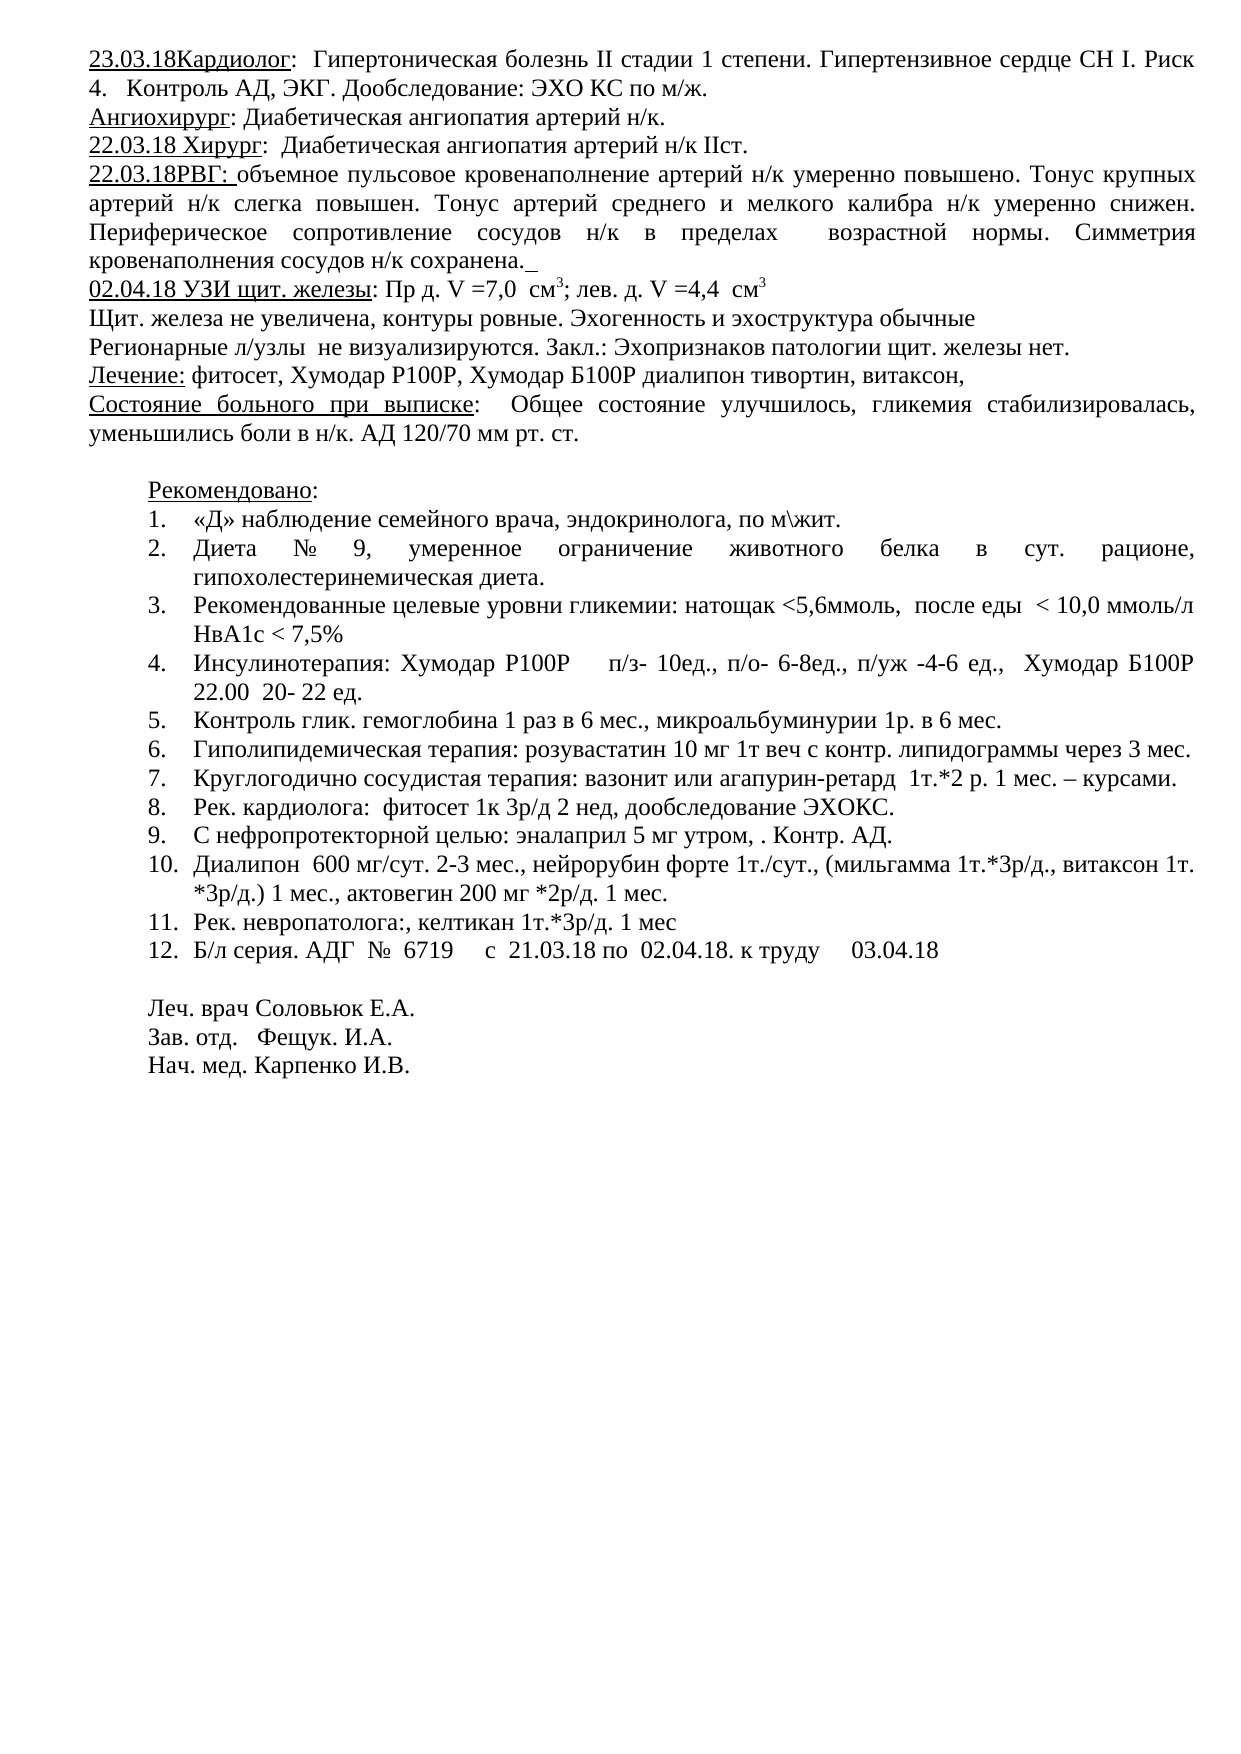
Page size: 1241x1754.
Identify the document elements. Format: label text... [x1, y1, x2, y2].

list 600 мг/сут. 2-3 мес., нейрорубин форте 1т./сут., (мильгамма 1т.*3р/д., витаксон 1т. *3р/д.) 1 мес., актовегин 200 мг *2р/д. 1 мес. [148, 849, 1196, 907]
list Рек. кардиолога: фитосет 1к 3р/д 2 нед, дообследование ЭХОКС. [148, 792, 1196, 821]
text Нач. мед. Карпенко И.В. [148, 1051, 1196, 1079]
text Рекомендовано: [148, 476, 1196, 504]
list Гиполипидемическая терапия: розувастатин 10 мг 1т веч с контр. липидограммы через 3 мес. [148, 734, 1196, 763]
list Рек. невропатолога:, келтикан 1т.*3р/д. 1 мес [148, 907, 1196, 936]
text Регионарные л/узлы не визуализируются. Закл.: Эхопризнаков патологии щит. железы нет. [89, 332, 1196, 361]
list Б/л серия. АДГ № 6719 с 21.03.18 по 02.04.18. к труду 03.04.18 [148, 936, 1196, 964]
text Леч. врач [148, 993, 1196, 1022]
list Инсулинотерапия: Хумодар Р100Р п/з- 10ед., п/о- 6-8ед., п/уж -4-6 ед., Хумодар Б100Р 22.00 20- 22 ед. [148, 648, 1196, 706]
list Круглогодично сосудистая терапия: вазонит или агапурин-ретард 1т.*2 р. 1 мес. – курсами. [148, 763, 1196, 792]
text Ангиохирург: Диабетическая ангиопатия артерий н/к. [89, 102, 1196, 131]
text Лечение: фитосет, Хумодар Р100Р, Хумодар Б100Р диалипон тивортин, витаксон, [89, 361, 1196, 389]
list «Д» наблюдение семейного врача, эндокринолога, по м\жит. [148, 504, 1196, 533]
text Состояние больного при выписке: Общее состояние улучшилось, гликемия стабилизировалась, уменьшились боли в н/к. АД 120/70 мм рт. ст. [89, 389, 1196, 447]
list эналаприл 5 мг утром, . Контр. АД. [148, 821, 1196, 849]
text 22.03.18РВГ: объемное пульсовое кровенаполнение артерий н/к . Тонус крупных артерий н/к Тонус артерий среднего и мелкого калибра н/к Периферическое сопротивление сосудов н/к . Симметрия кровенаполнения сосудов н/к сохранена. [89, 159, 1196, 274]
list Контроль глик. гемоглобина 1 раз в 6 мес., 1р. в 6 мес. [148, 706, 1196, 734]
text 22.03.18 Хирург: [89, 131, 1196, 159]
list Рекомендованные целевые уровни гликемии: натощак <5,6ммоль, после еды < 10,0 ммоль/л НвА1с < 7,5% [148, 591, 1196, 648]
text 02.04.18 УЗИ щит. железы: Пр д. V =7,0 см3; лев. д. V =4,4 см3 [89, 274, 1196, 303]
text 23.03.18Кардиолог: Гипертоническая болезнь II стадии 1 степени. Гипертензивное сердце СН I. Риск 4. Контроль АД, ЭКГ. Дообследование: ЭХО КС по м/ж. [89, 44, 1196, 102]
list Диета № 9, умеренное ограничение животного белка в сут. рационе, гипохолестеринемическая диета. [148, 533, 1196, 591]
text Щит. железа не увеличена, контуры ровные. Эхогенность и эхоструктура обычные [89, 303, 1196, 332]
